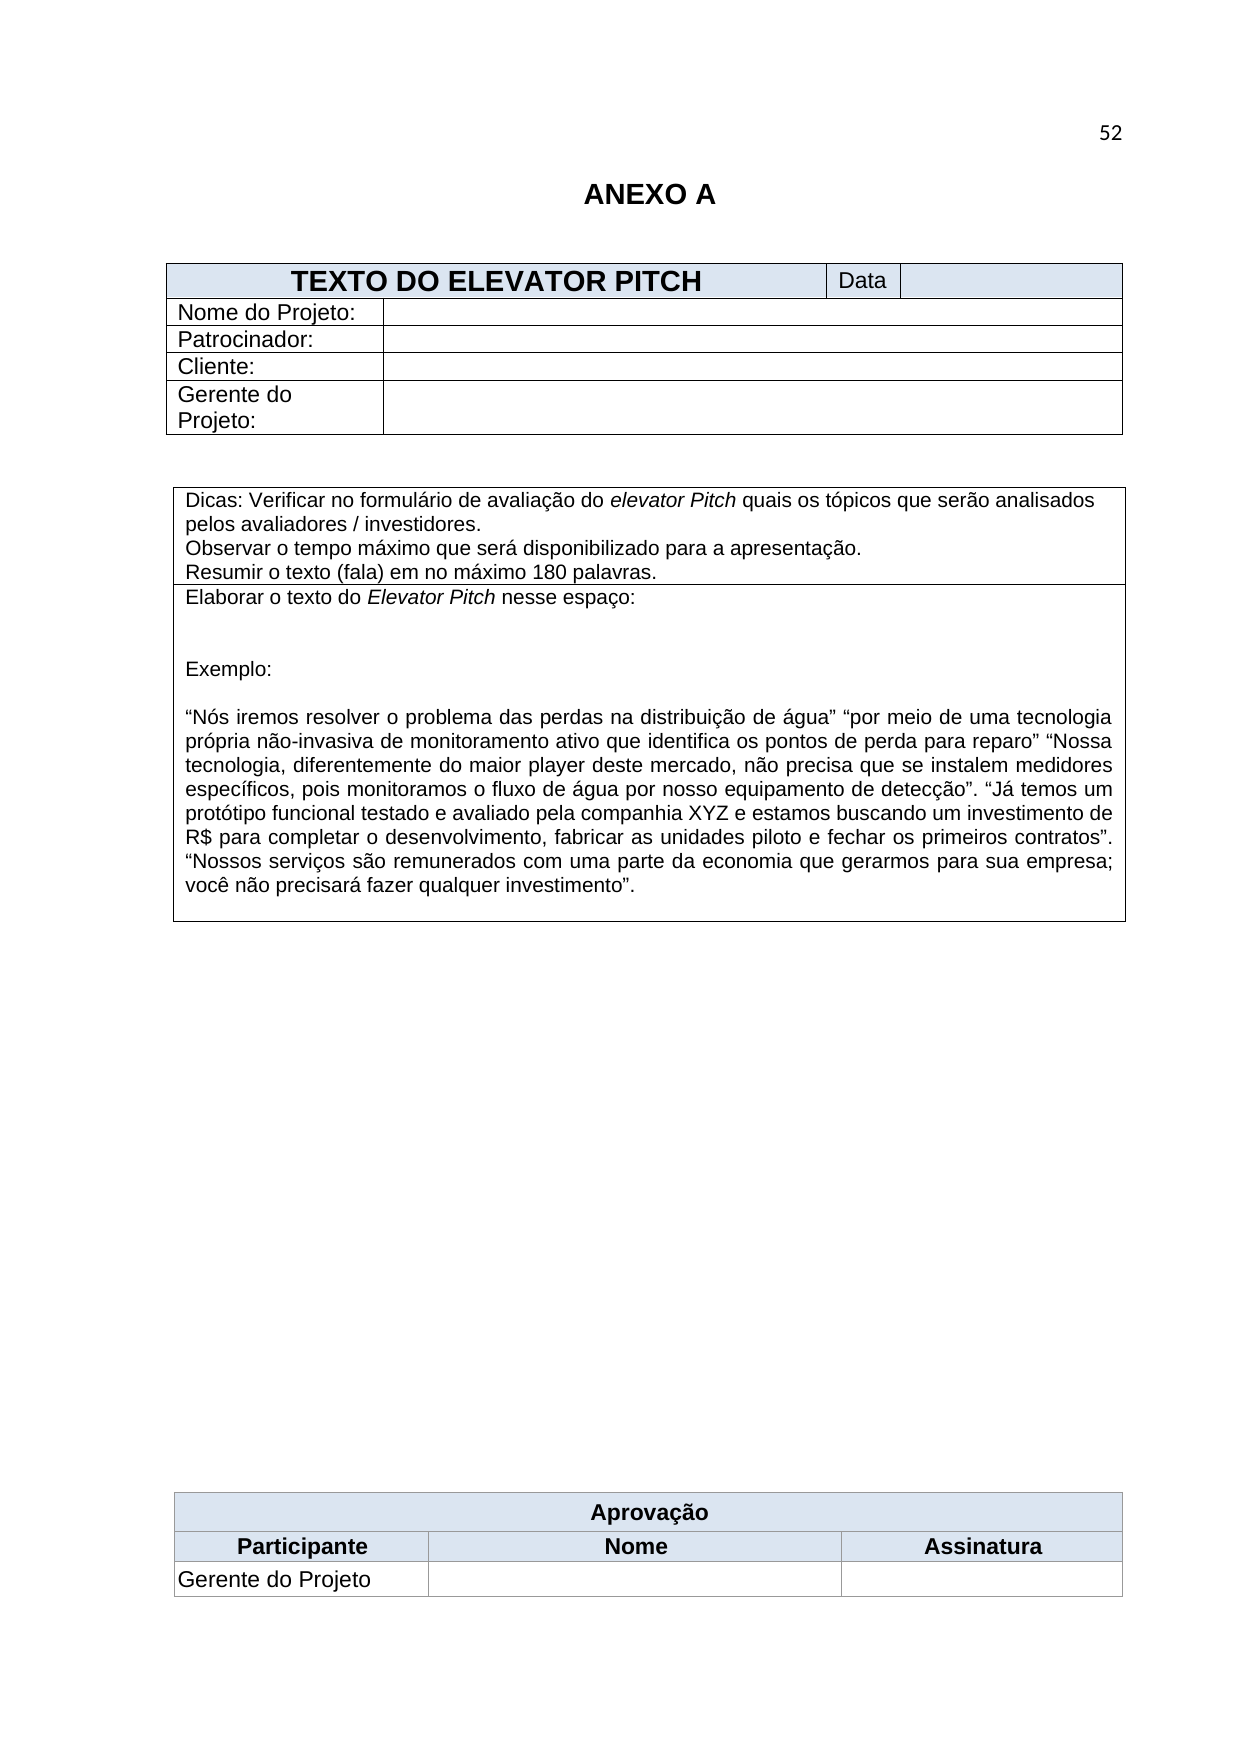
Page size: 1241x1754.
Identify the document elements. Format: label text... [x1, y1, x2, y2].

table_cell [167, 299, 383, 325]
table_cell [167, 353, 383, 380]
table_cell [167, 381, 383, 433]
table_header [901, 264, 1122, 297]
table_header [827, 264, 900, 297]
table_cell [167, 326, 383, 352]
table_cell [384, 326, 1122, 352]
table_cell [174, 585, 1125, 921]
text ANEXO A [177, 177, 1122, 211]
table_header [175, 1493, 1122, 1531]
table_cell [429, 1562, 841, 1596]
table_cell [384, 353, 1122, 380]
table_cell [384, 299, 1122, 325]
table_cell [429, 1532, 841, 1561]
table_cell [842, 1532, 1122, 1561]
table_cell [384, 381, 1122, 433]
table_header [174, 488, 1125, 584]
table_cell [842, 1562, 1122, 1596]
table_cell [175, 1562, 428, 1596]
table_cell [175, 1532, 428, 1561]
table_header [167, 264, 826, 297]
